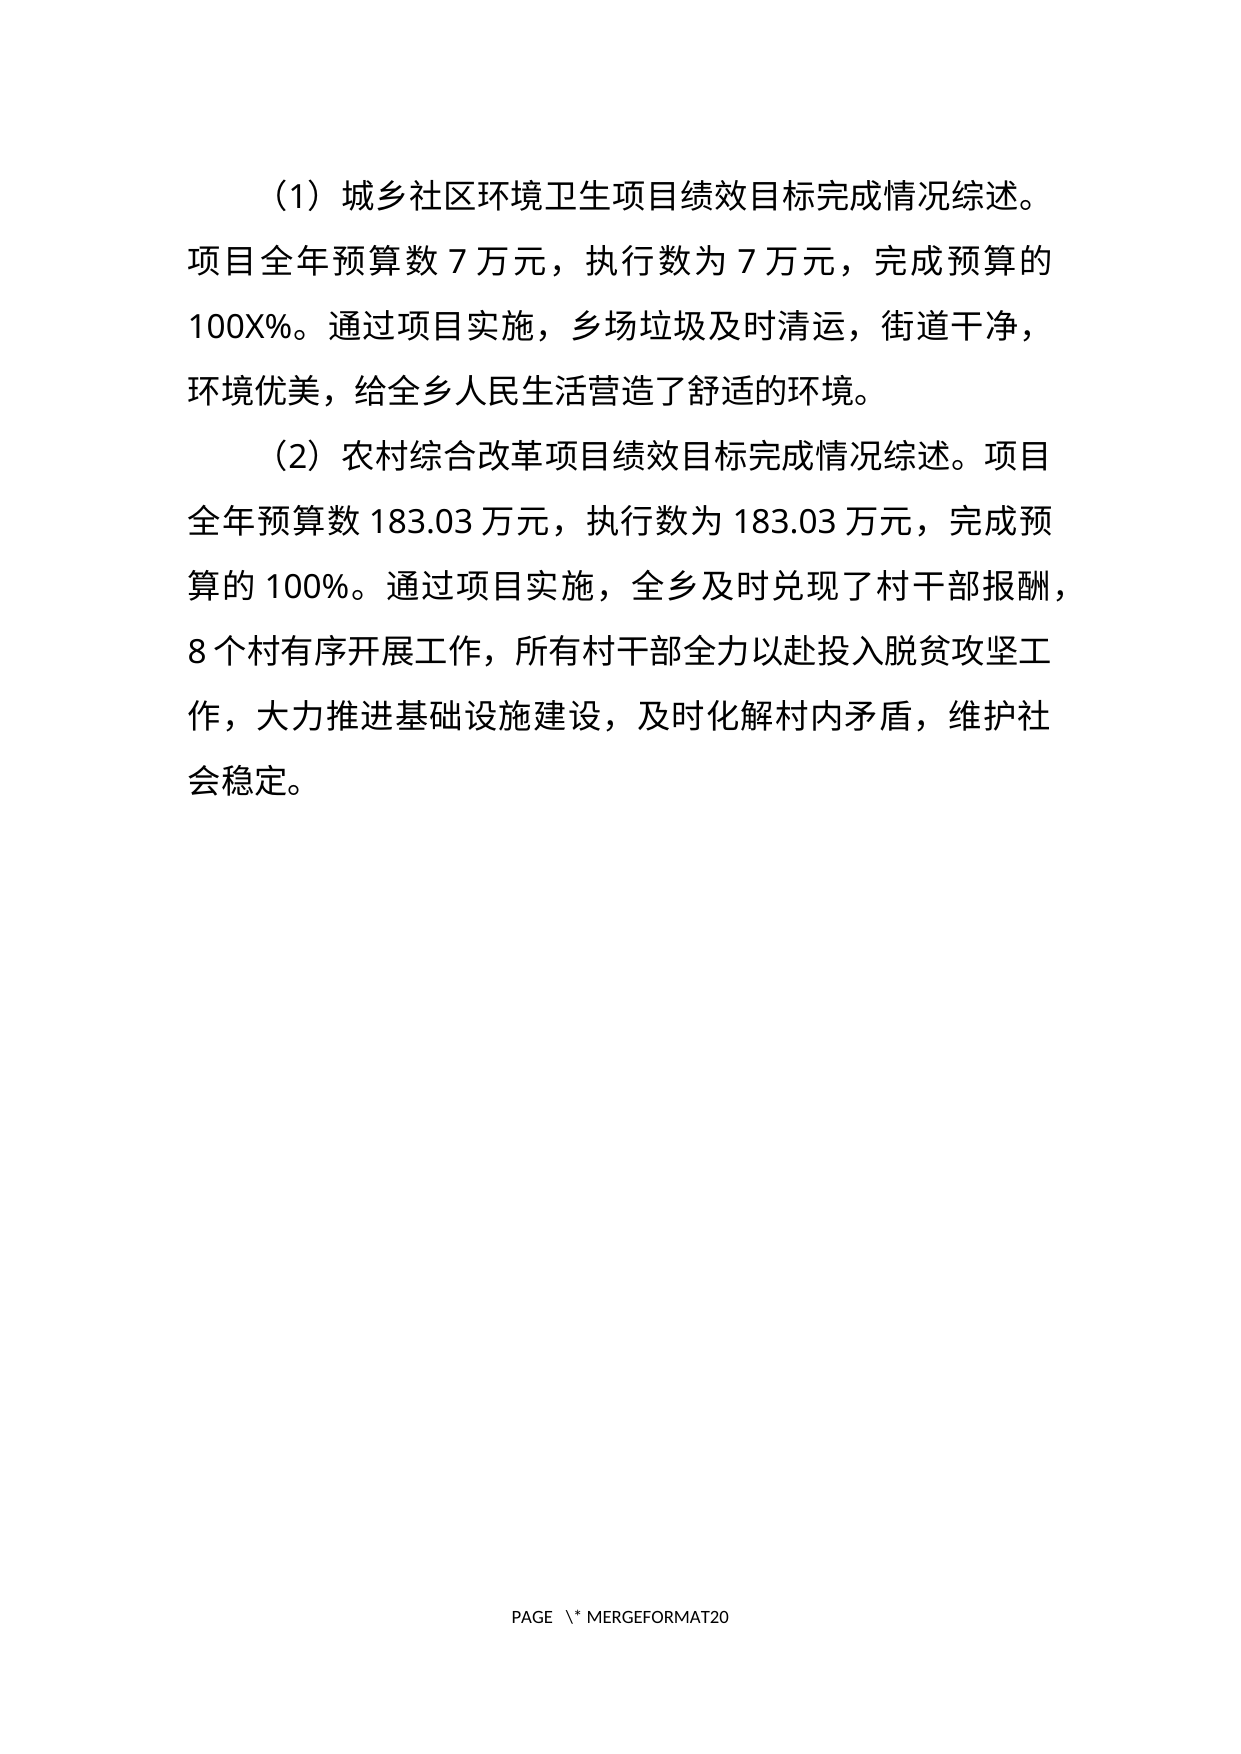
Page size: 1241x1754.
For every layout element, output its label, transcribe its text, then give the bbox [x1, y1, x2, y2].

text （2）农村综合改革项目绩效目标完成情况综述。项目全年预算数183.03万元，执行数为183.03万元，完成预算的100%。通过项目实施，全乡及时兑现了村干部报酬，8个村有序开展工作，所有村干部全力以赴投入脱贫攻坚工作，大力推进基础设施建设，及时化解村内矛盾，维护社会稳定。 [187, 422, 1053, 812]
text （1）城乡社区环境卫生项目绩效目标完成情况综述。项目全年预算数7万元，执行数为7万元，完成预算的100X%。通过项目实施，乡场垃圾及时清运，街道干净，环境优美，给全乡人民生活营造了舒适的环境。 [187, 162, 1053, 422]
